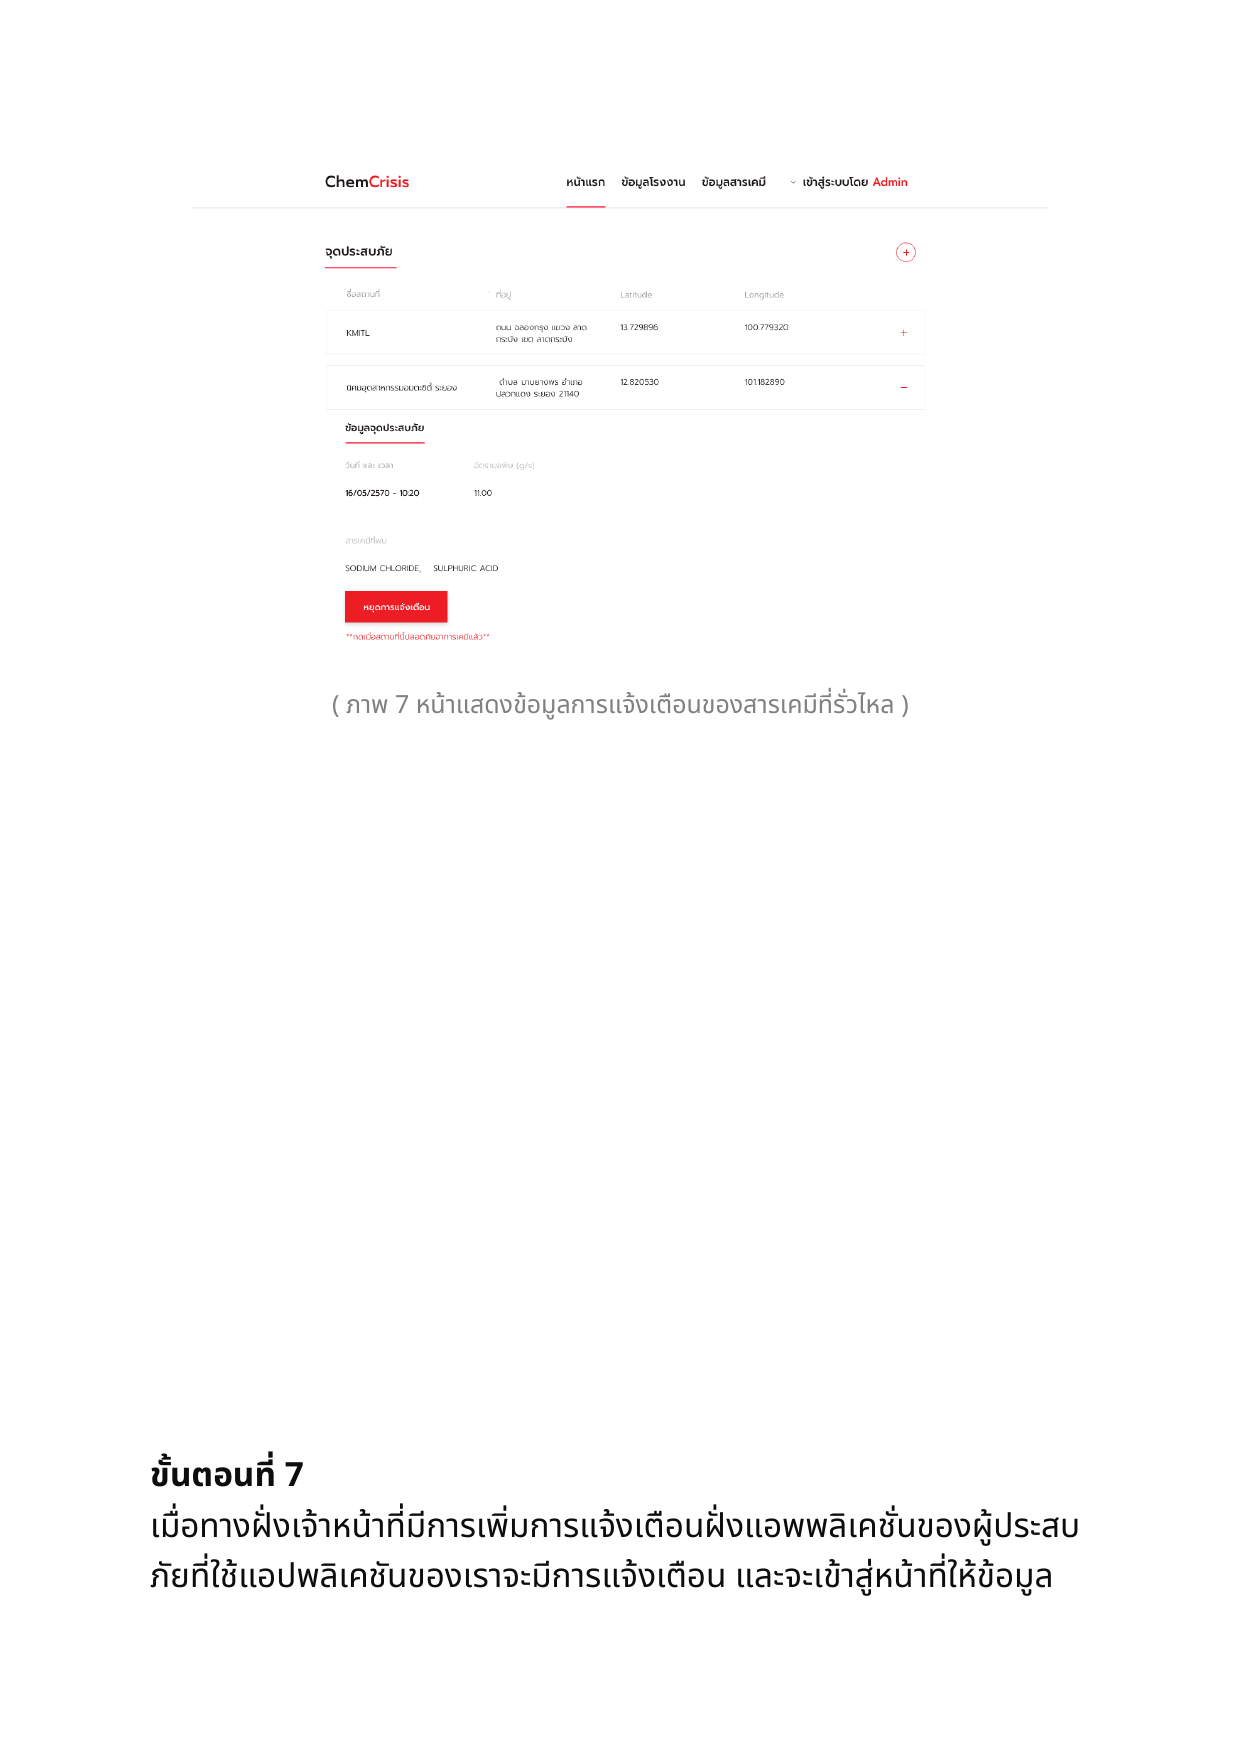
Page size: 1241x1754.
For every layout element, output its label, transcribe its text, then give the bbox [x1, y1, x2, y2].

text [150, 1502, 1090, 1603]
text ( ภาพ 7 หน้าแสดงข้อมูลการแจ้งเตือนของสารเคมีที่รั่วไหล ) [150, 687, 1090, 724]
text ขั้นตอนที่ 7 [150, 1269, 1090, 1502]
picture [192, 150, 1049, 687]
